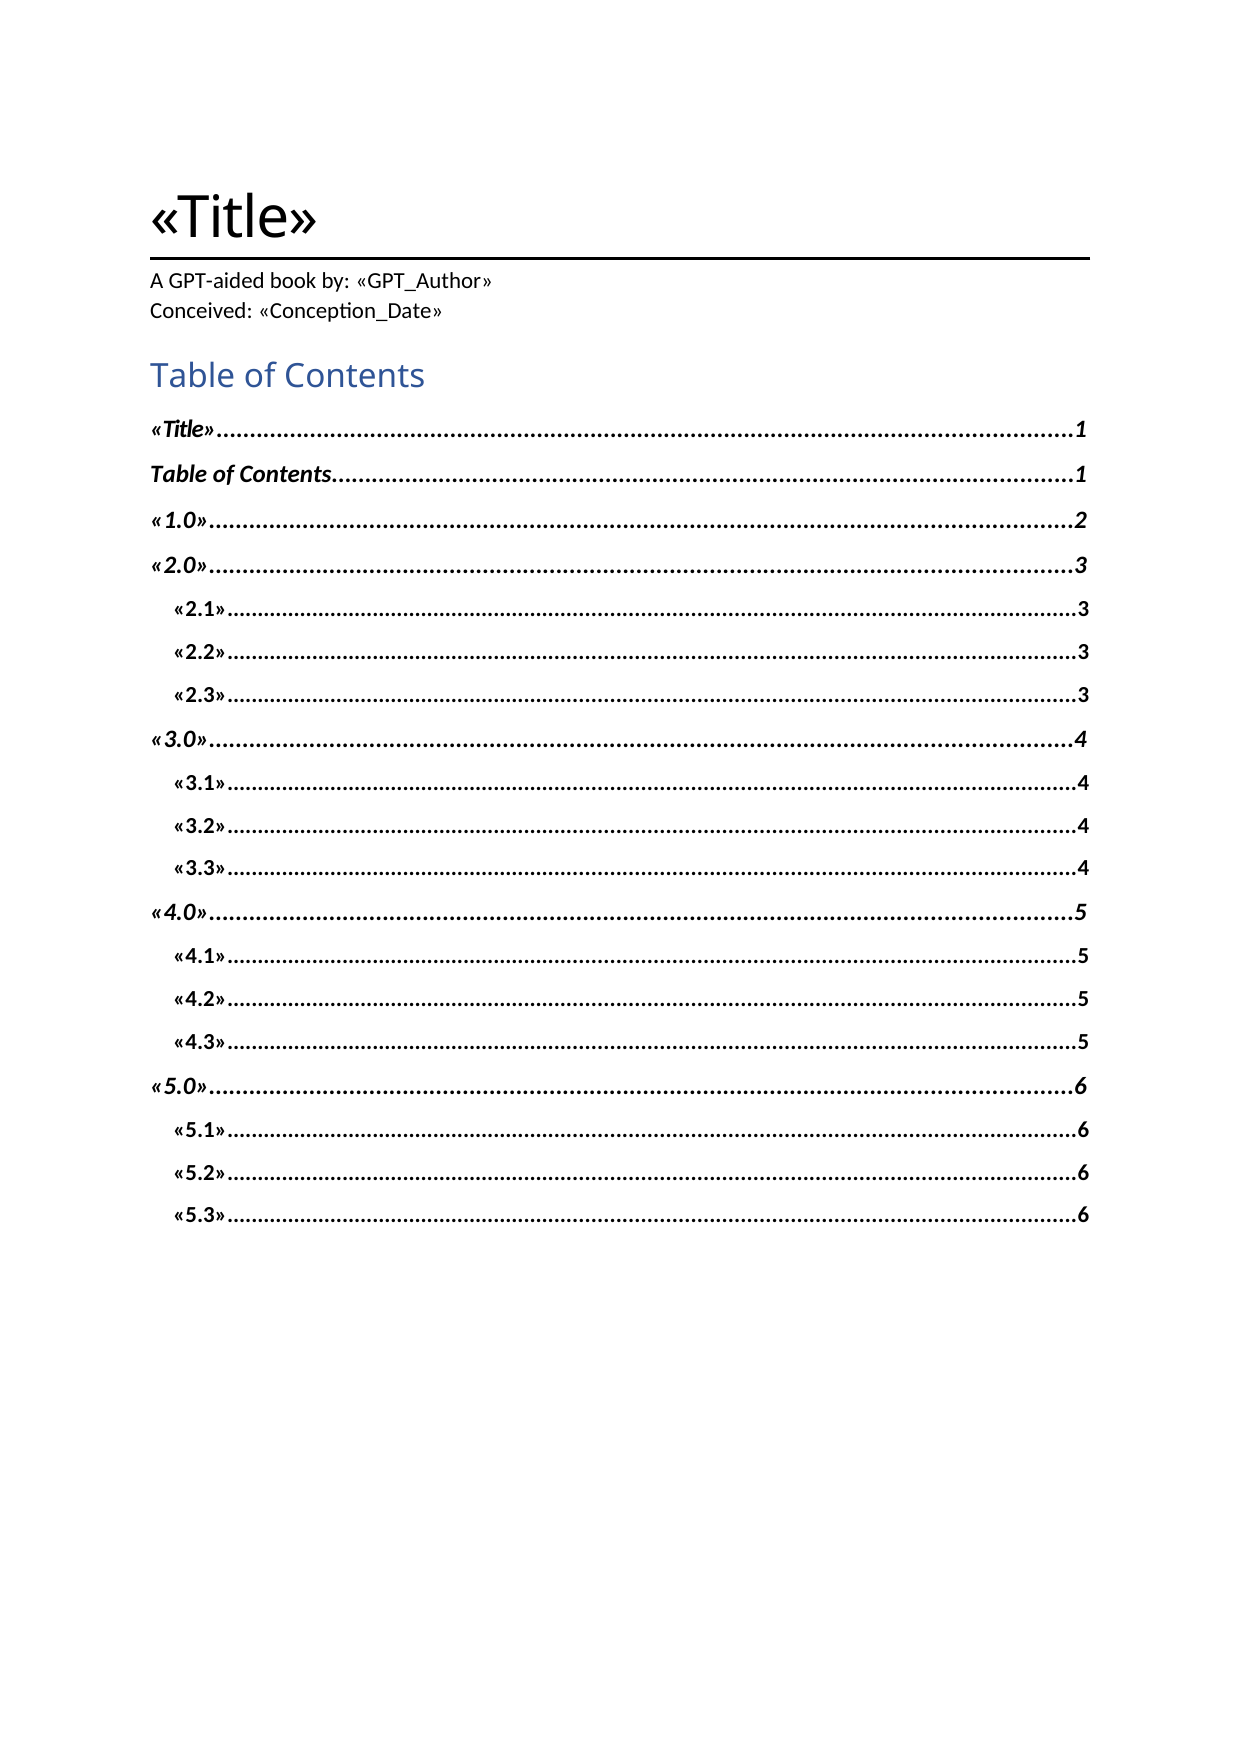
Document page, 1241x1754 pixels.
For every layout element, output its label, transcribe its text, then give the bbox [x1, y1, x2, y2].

subtitle «Title» [150, 175, 1090, 257]
text A GPT-aided book by: Conceived: «Conception_Date» [150, 266, 1090, 324]
